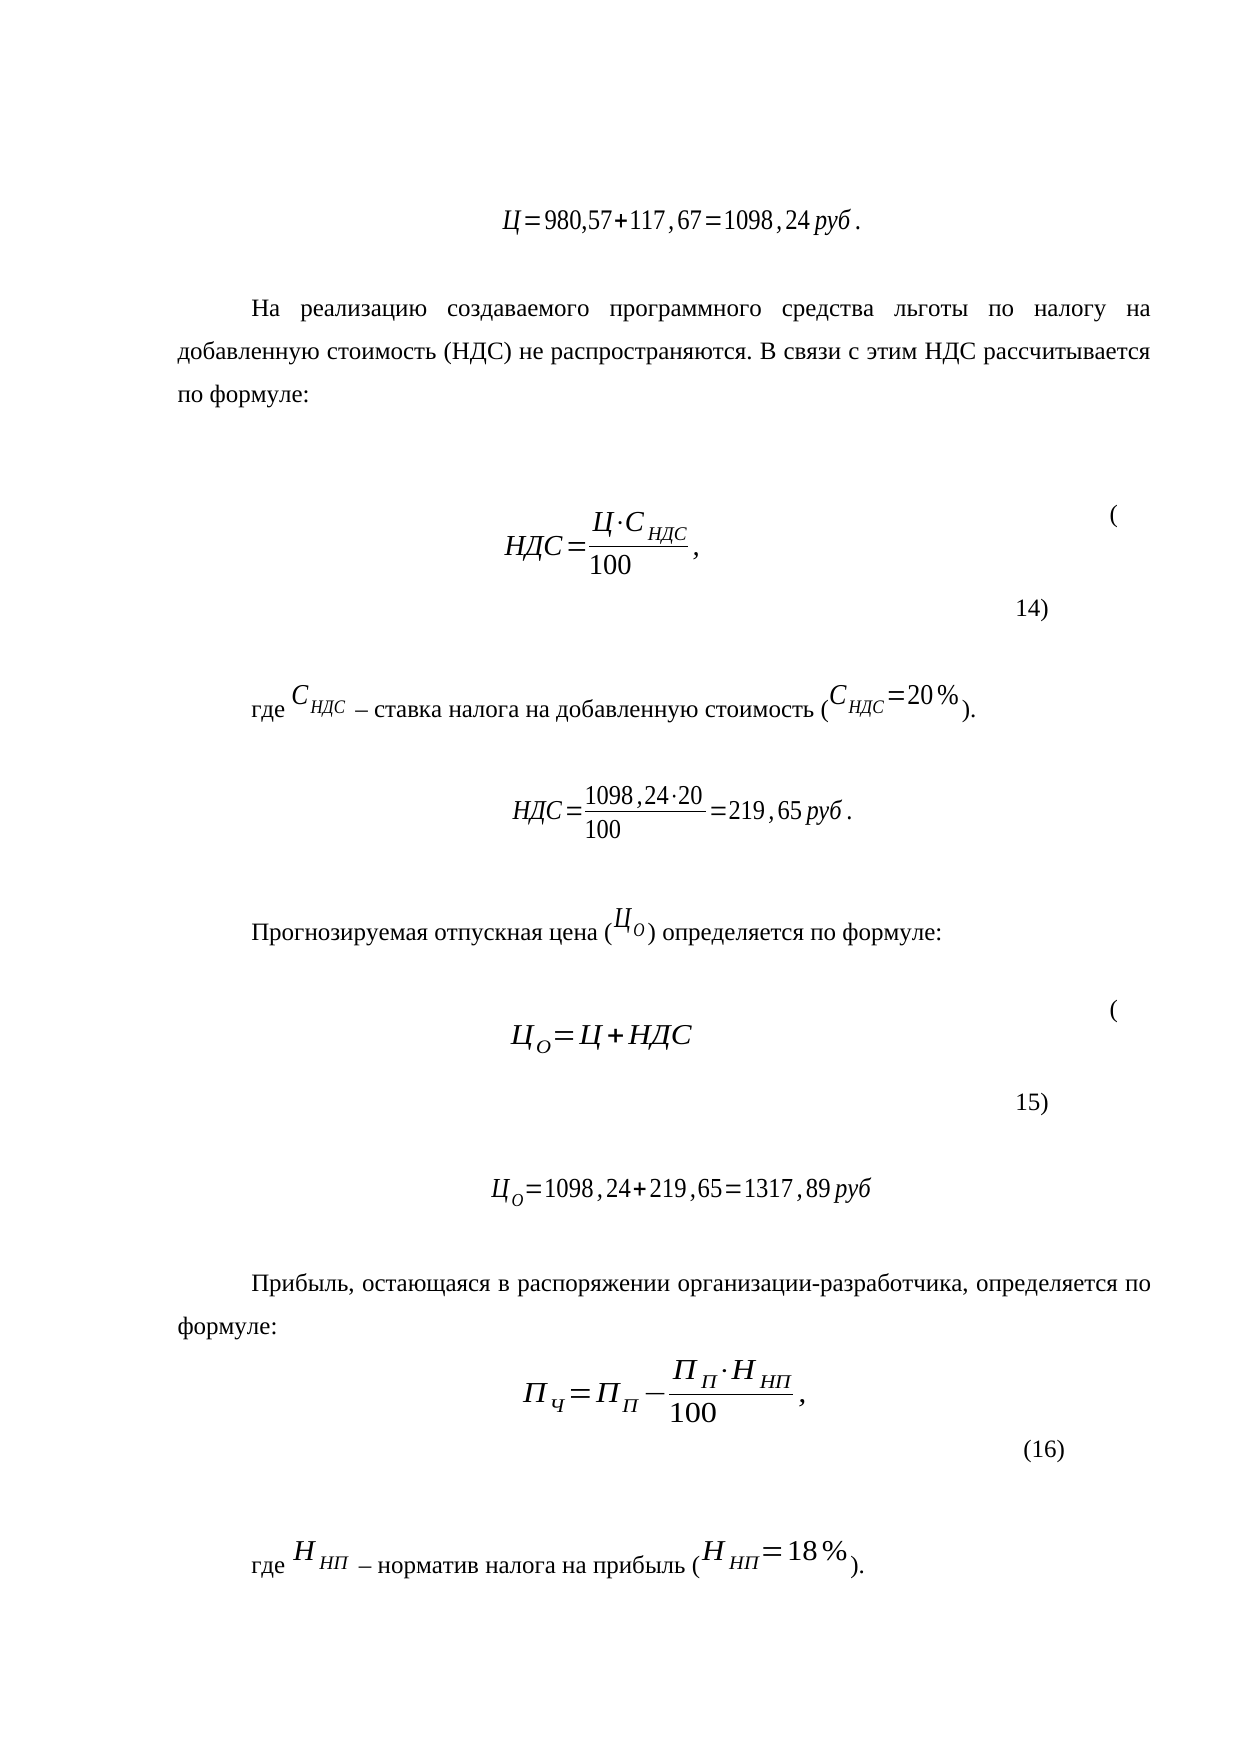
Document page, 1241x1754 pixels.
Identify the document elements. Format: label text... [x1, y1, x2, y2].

text На реализацию создаваемого программного средства льготы по налогу на добавленную стоимость (НДС) не распространяются. В связи с этим НДС рассчитывается по формуле: [177, 293, 1152, 408]
table_header [166, 466, 1004, 636]
table_header (14) [1004, 466, 1167, 636]
text (16) [177, 1354, 1152, 1463]
table_header (15) [1004, 960, 1167, 1130]
text где – норматив налога на прибыль (). [177, 1535, 1152, 1579]
text Прибыль, остающаяся в распоряжении организации-разработчика, определяется по формуле: [177, 1268, 1152, 1339]
text где – ставка налога на добавленную стоимость (). [177, 679, 1152, 723]
text Прогнозируемая отпускная цена () определяется по формуле: [177, 902, 1114, 946]
table_header [166, 960, 1004, 1130]
